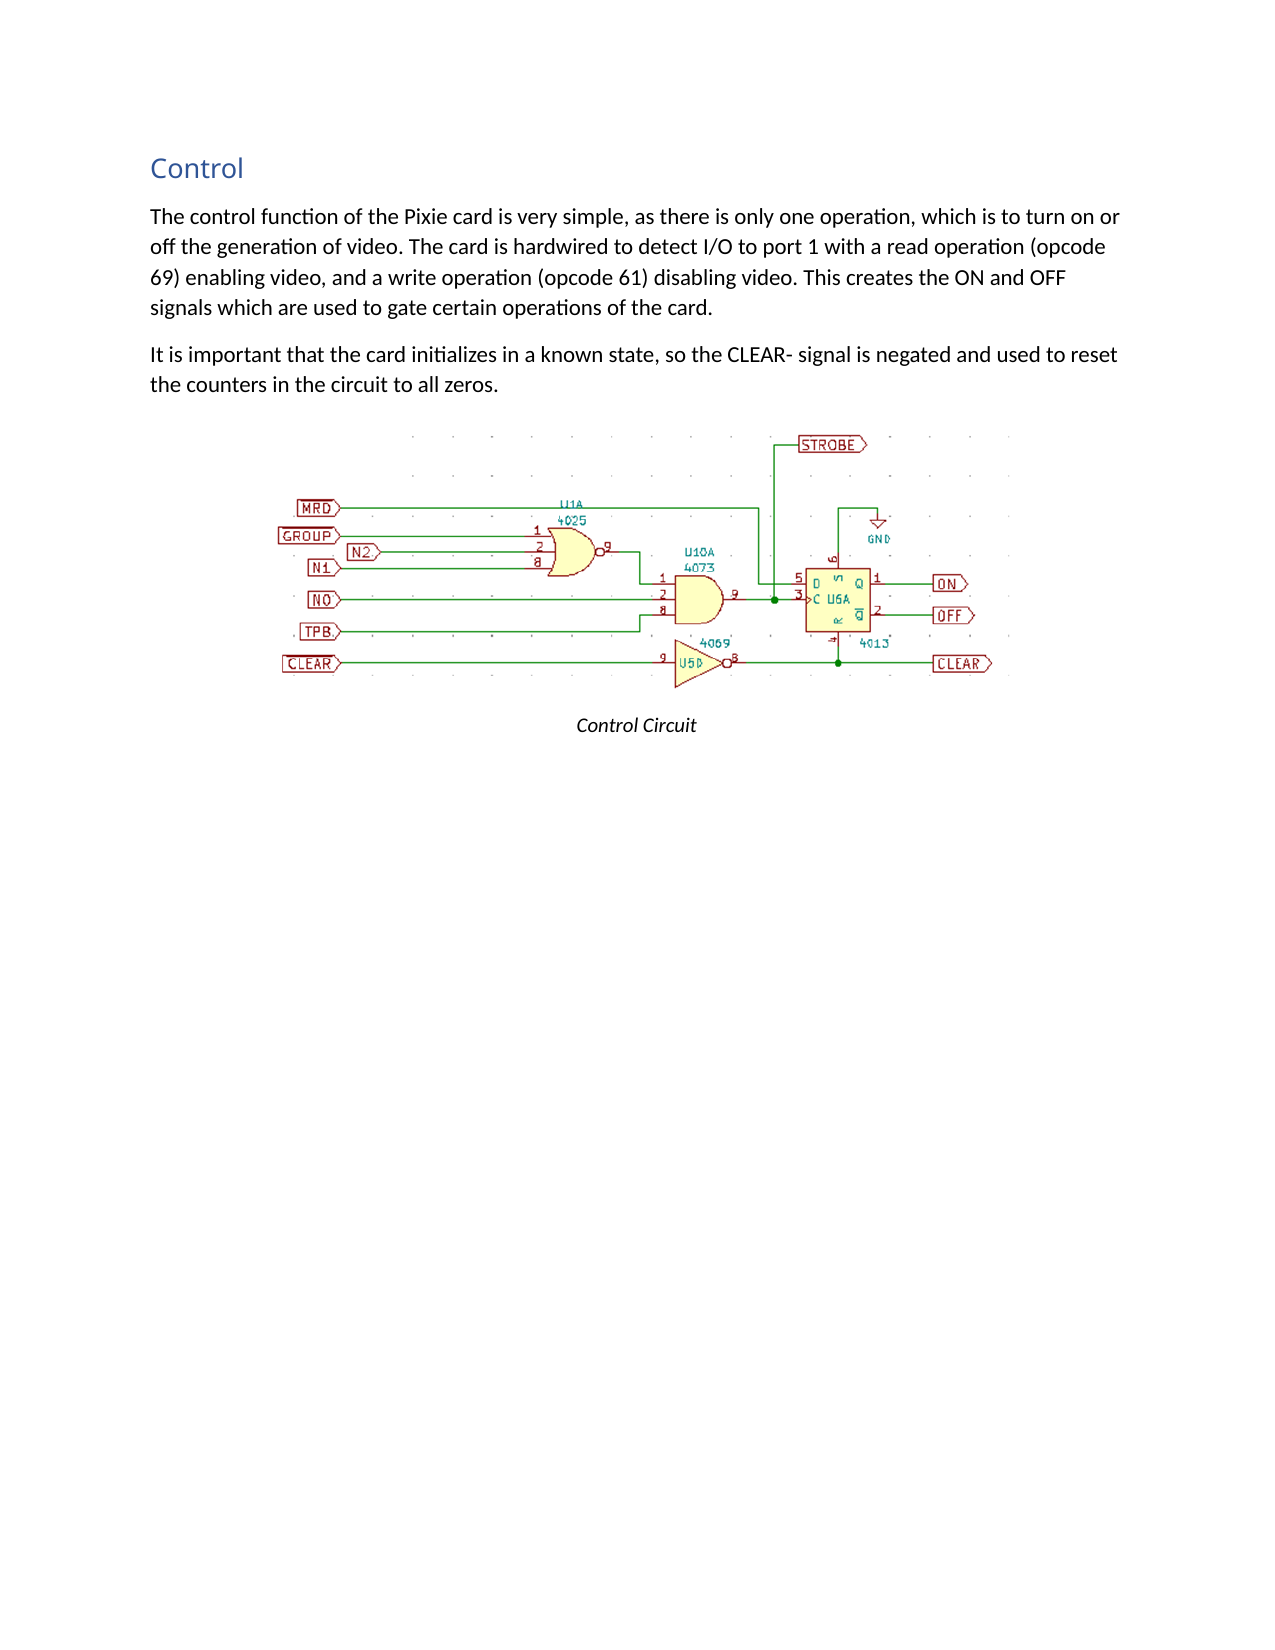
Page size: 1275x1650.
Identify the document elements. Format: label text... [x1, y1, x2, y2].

text Control Circuit [150, 712, 1125, 737]
picture [265, 416, 1010, 693]
text It is important that the card initializes in a known state, so the CLEAR- signal is negated and used to reset the counters in the circuit to all zeros. [150, 340, 1125, 398]
text The control function of the Pixie card is very simple, as there is only one operation, which is to turn on or off the generation of video. The card is hardwired to detect I/O to port 1 with a read operation (opcode 69) enabling video, and a write operation (opcode 61) disabling video. This creates the ON and OFF signals which are used to gate certain operations of the card. [150, 202, 1125, 321]
subtitle Control [150, 150, 1125, 187]
